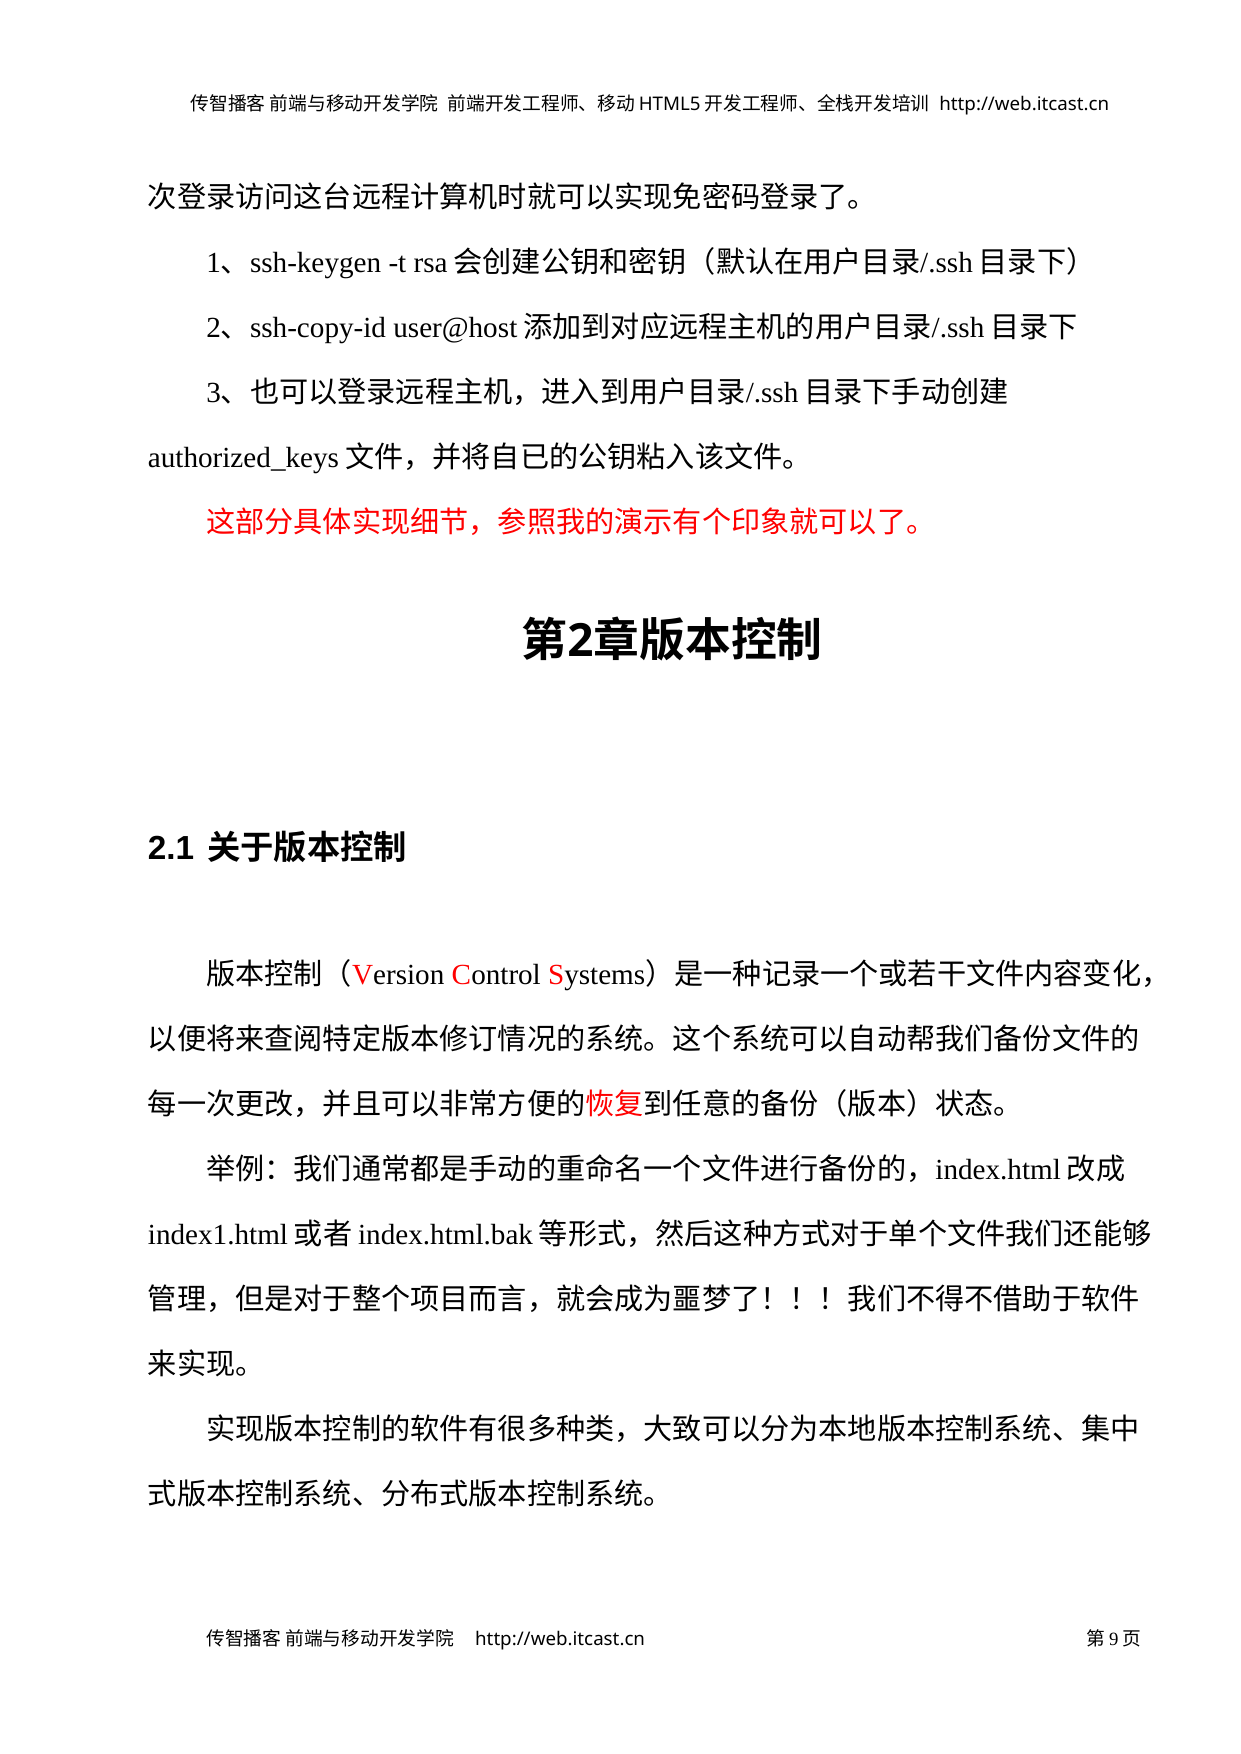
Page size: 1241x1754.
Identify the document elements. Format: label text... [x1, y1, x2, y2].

text 实现版本控制的软件有很多种类，大致可以分为本地版本控制系统、集中式版本控制系统、分布式版本控制系统。 [148, 1394, 1152, 1524]
text 1、ssh-keygen -t rsa会创建公钥和密钥（默认在用户目录/.ssh目录下） [148, 227, 1152, 292]
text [148, 162, 1152, 227]
text 2、ssh-copy-id user@host添加到对应远程主机的用户目录/.ssh目录下 [148, 292, 1152, 357]
subtitle 版本控制 [192, 587, 1152, 685]
text 3、也可以登录远程主机，进入到用户目录/.ssh目录下手动创建authorized_keys文件，并将自已的公钥粘入该文件。 [148, 357, 1152, 487]
subtitle 关于版本控制 [148, 812, 1152, 877]
text 举例：我们通常都是手动的重命名一个文件进行备份的，index.html改成index1.html或者index.html.bak等形式，然后这种方式对于单个文件我们还能够管理，但是对于整个项目而言，就会成为噩梦了！！！我们不得不借助于软件来实现。 [148, 1134, 1152, 1394]
text 这部分具体实现细节，参照我的演示有个印象就可以了。 [148, 487, 1152, 552]
text 版本控制（Version Control Systems）是一种记录一个或若干文件内容变化，以便将来查阅特定版本修订情况的系统。这个系统可以自动帮我们备份文件的每一次更改，并且可以非常方便的恢复到任意的备份（版本）状态。 [148, 939, 1152, 1134]
